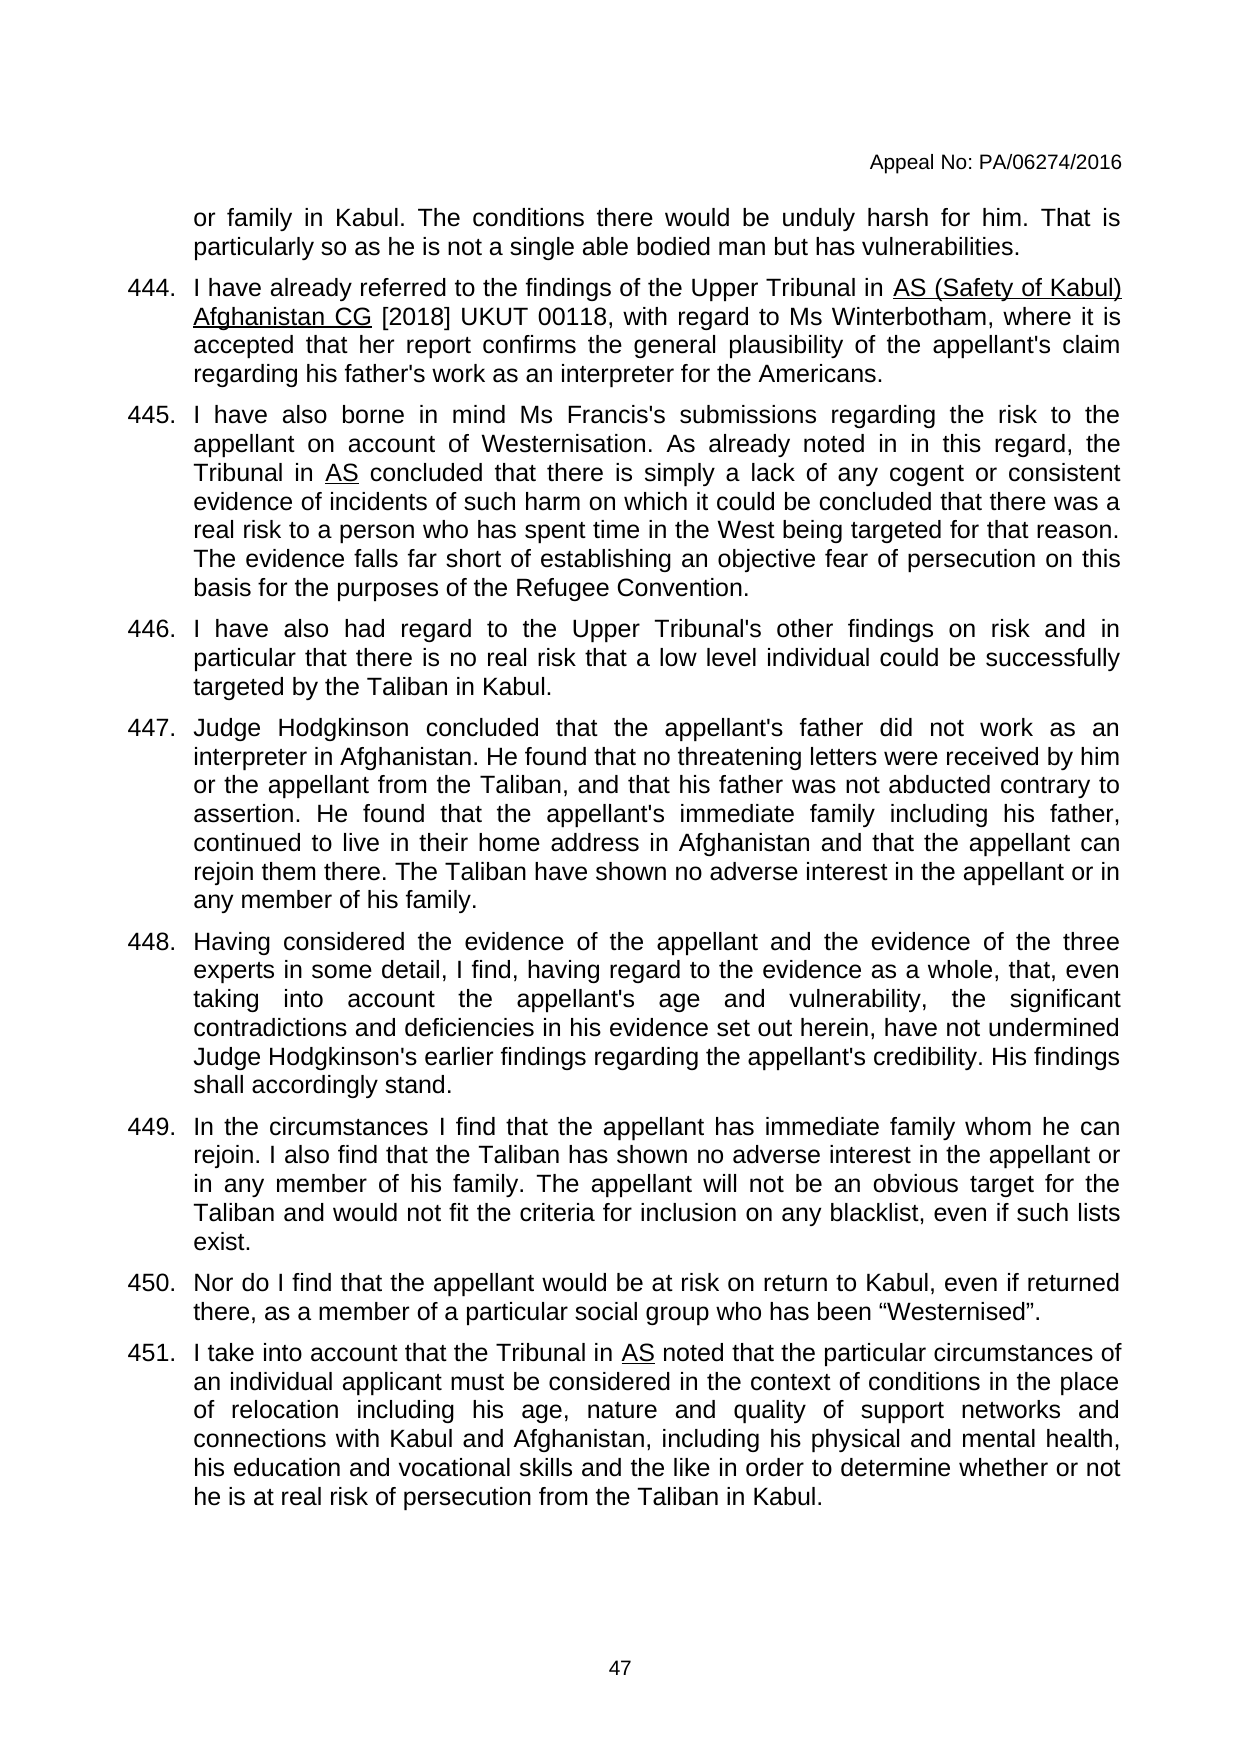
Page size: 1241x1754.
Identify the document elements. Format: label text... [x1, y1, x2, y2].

list In the circumstances I find that the appellant has immediate family whom he can rejoin. I also find that the Taliban has shown no adverse interest in the appellant or in any member of his family. The appellant will not be an obvious target for the Taliban and would not fit the criteria for inclusion on any blacklist, even if such lists exist. [121, 1111, 1122, 1255]
list I take into account that the Tribunal in AS noted that the particular circumstances of an individual applicant must be considered in the context of conditions in the place of relocation including his age, nature and quality of support networks and connections with Kabul and Afghanistan, including his physical and mental health, his education and vocational skills and the like in order to determine whether or not he is at real risk of persecution from the Taliban in Kabul. [121, 1338, 1122, 1510]
list I have already referred to the findings of the Upper Tribunal in AS (Safety of Kabul) Afghanistan CG [2018] UKUT 00118, with regard to Ms Winterbotham, where it is accepted that her report confirms the general plausibility of the appellant's claim regarding his father's work as an interpreter for the Americans. [121, 273, 1122, 388]
list Nor do I find that the appellant would be at risk on return to Kabul, even if returned there, as a member of a particular social group who has been “Westernised”. [121, 1268, 1122, 1325]
list Having considered the evidence of the appellant and the evidence of the three experts in some detail, I find, having regard to the evidence as a whole, that, even taking into account the appellant's age and vulnerability, the significant contradictions and deficiencies in his evidence set out herein, have not undermined Judge Hodgkinson's earlier findings regarding the appellant's credibility. His findings shall accordingly stand. [121, 926, 1122, 1099]
list I have also had regard to the Upper Tribunal's other findings on risk and in particular that there is no real risk that a low level individual could be successfully targeted by the Taliban in Kabul. [121, 614, 1122, 700]
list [121, 203, 1122, 260]
list Judge Hodgkinson concluded that the appellant's father did not work as an interpreter in Afghanistan. He found that no threatening letters were received by him or the appellant from the Taliban, and that his father was not abducted contrary to assertion. He found that the appellant's immediate family including his father, continued to live in their home address in Afghanistan and that the appellant can rejoin them there. The Taliban have shown no adverse interest in the appellant or in any member of his family. [121, 713, 1122, 914]
list I have also borne in mind Ms Francis's submissions regarding the risk to the appellant on account of Westernisation. As already noted in in this regard, the Tribunal in AS concluded that there is simply a lack of any cogent or consistent evidence of incidents of such harm on which it could be concluded that there was a real risk to a person who has spent time in the West being targeted for that reason. The evidence falls far short of establishing an objective fear of persecution on this basis for the purposes of the Refugee Convention. [121, 400, 1122, 601]
